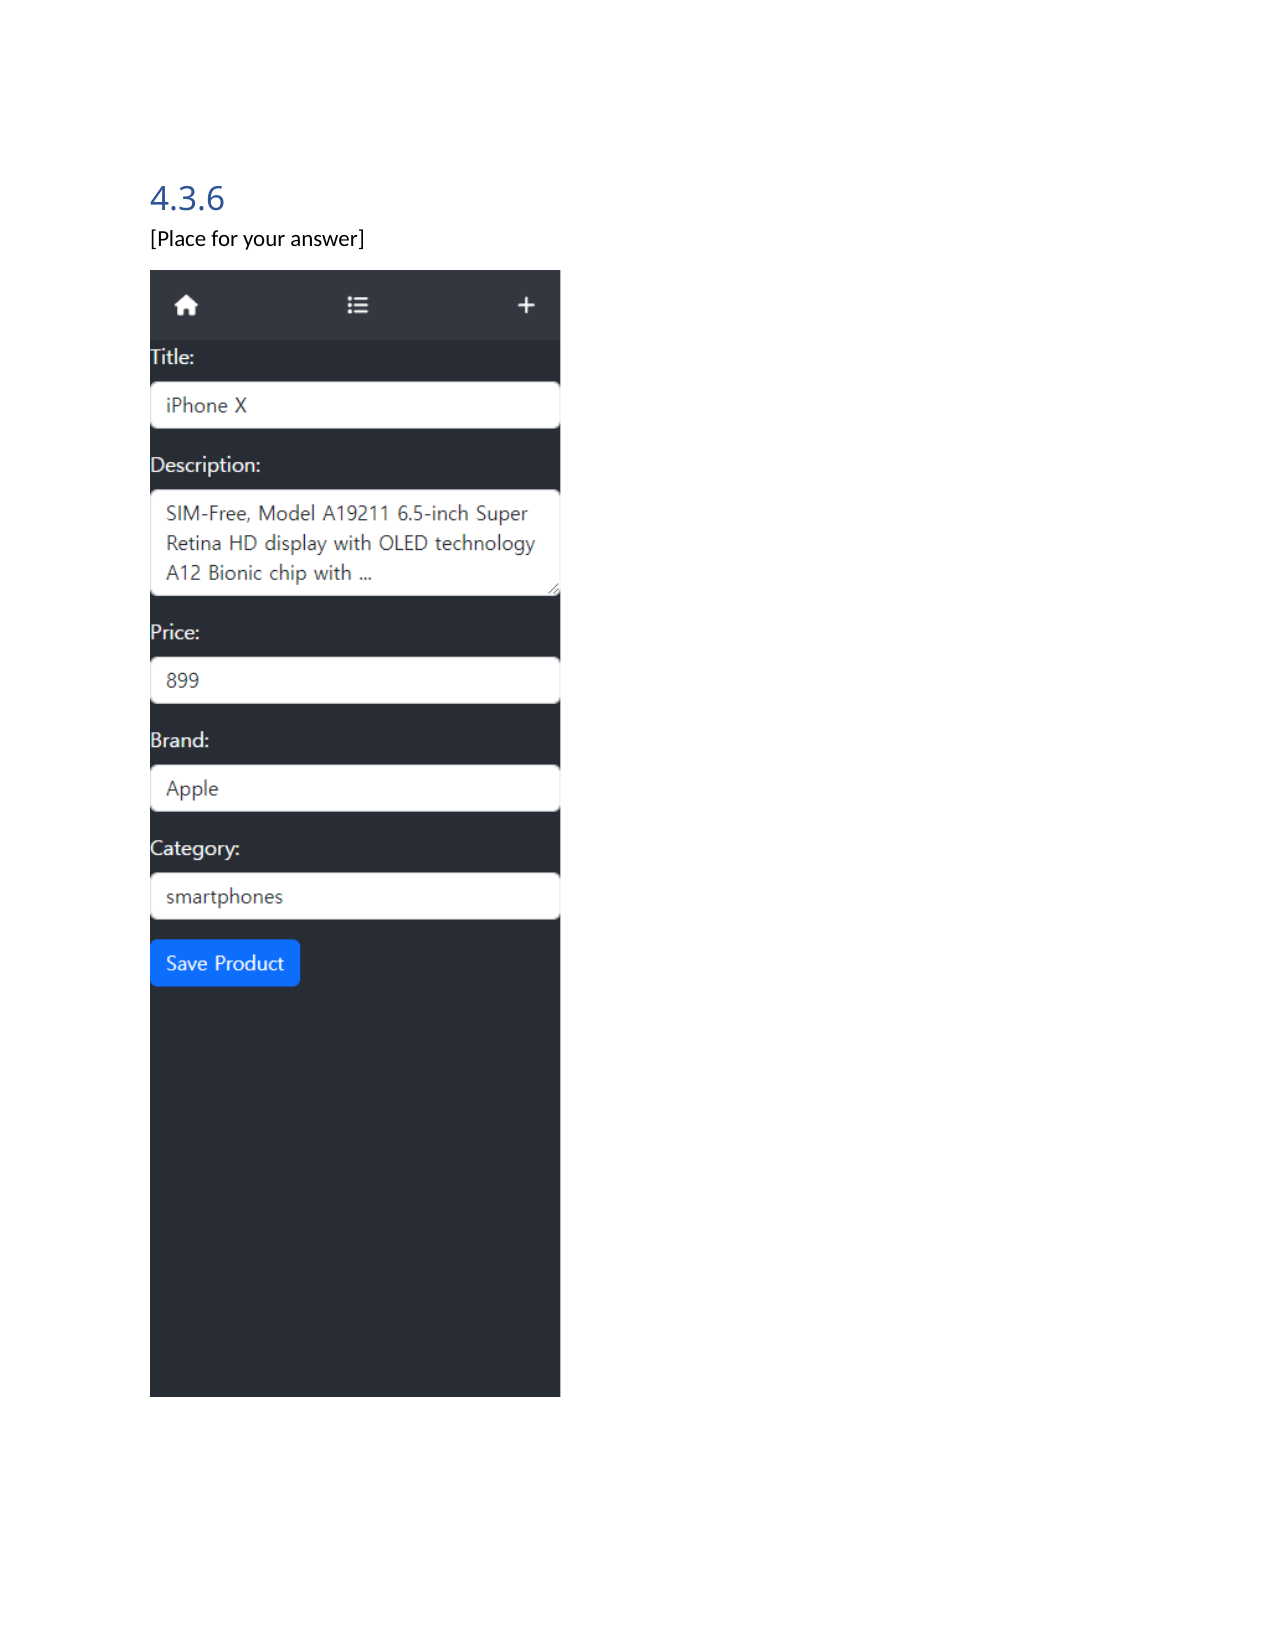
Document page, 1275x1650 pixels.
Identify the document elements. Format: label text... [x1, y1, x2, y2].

subtitle 4.3.6 [150, 175, 1125, 220]
text [Place for your answer] [150, 224, 1125, 252]
picture [150, 270, 561, 1397]
